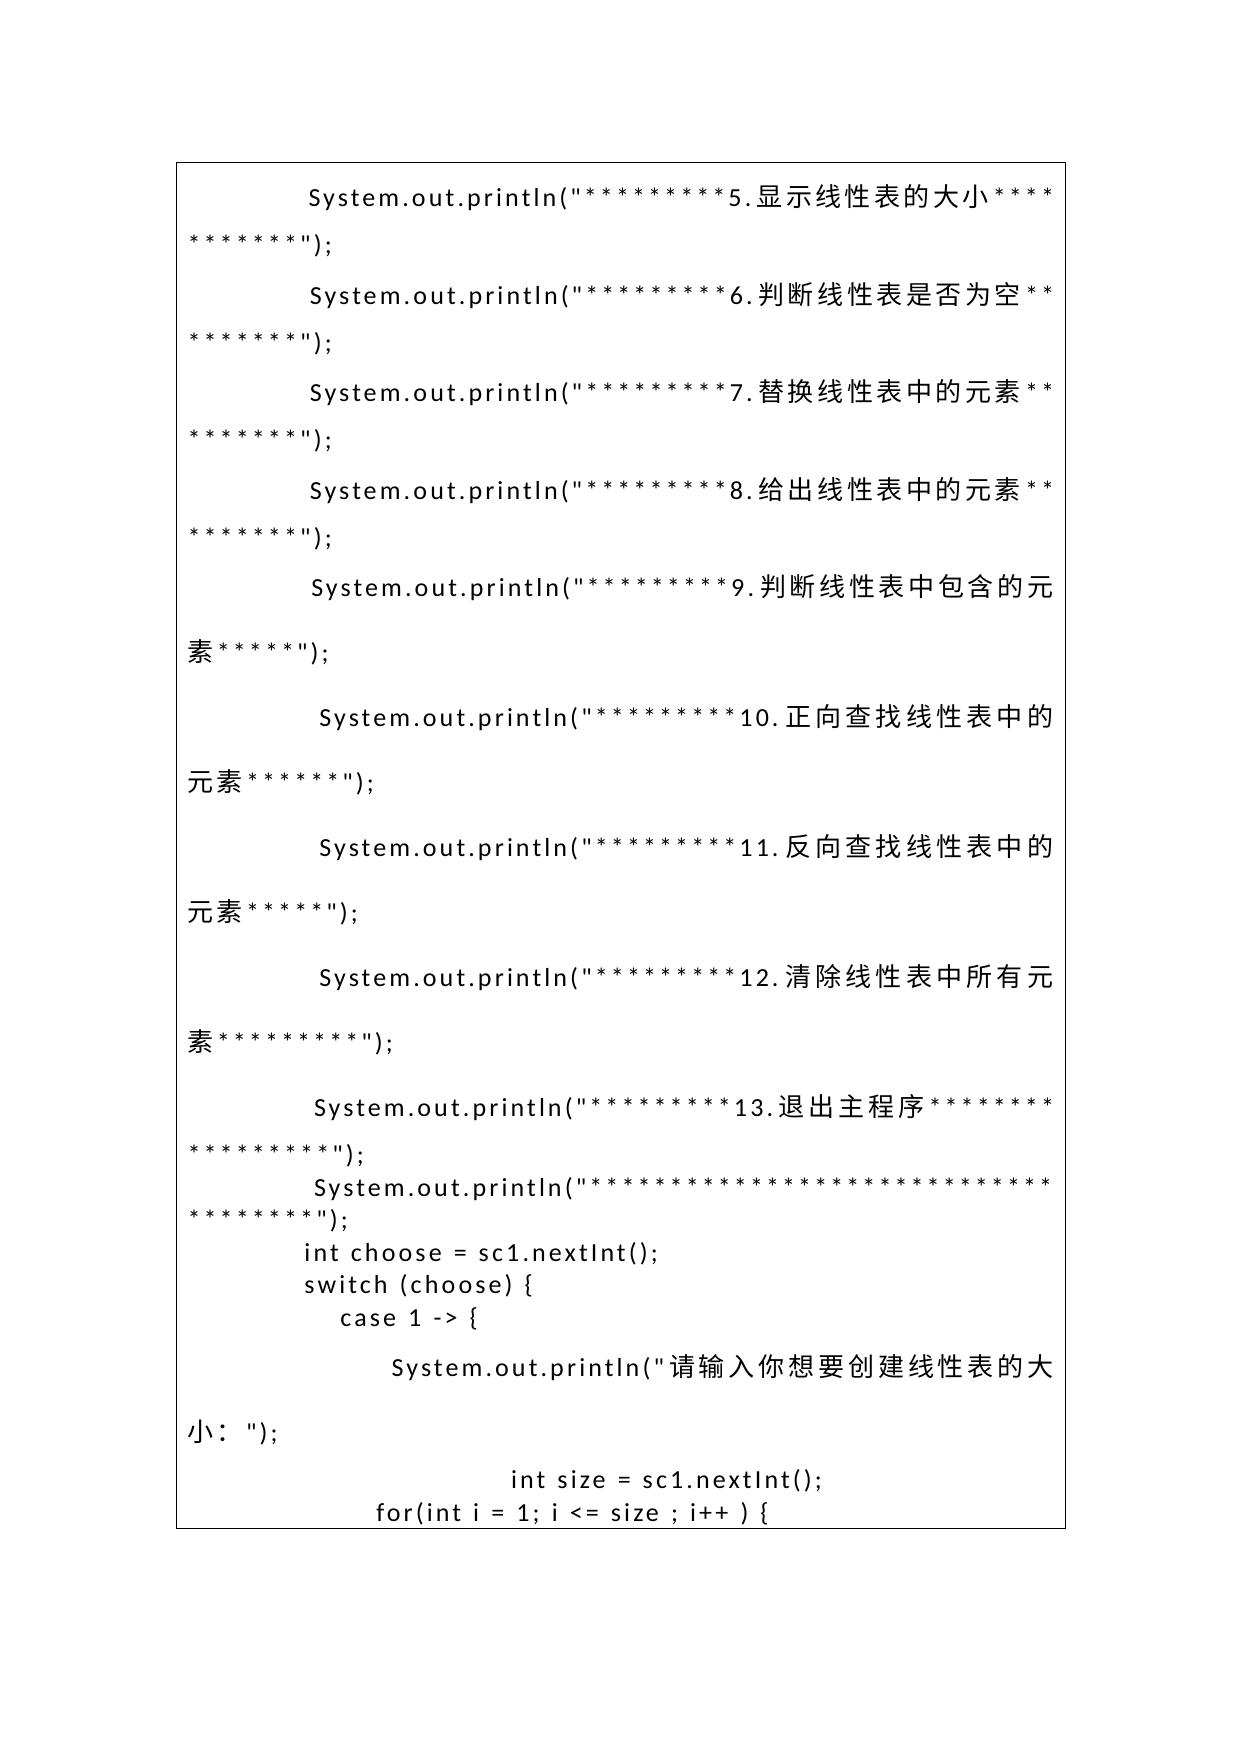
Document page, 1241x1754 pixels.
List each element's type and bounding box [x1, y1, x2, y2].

table_cell [177, 163, 1065, 1528]
